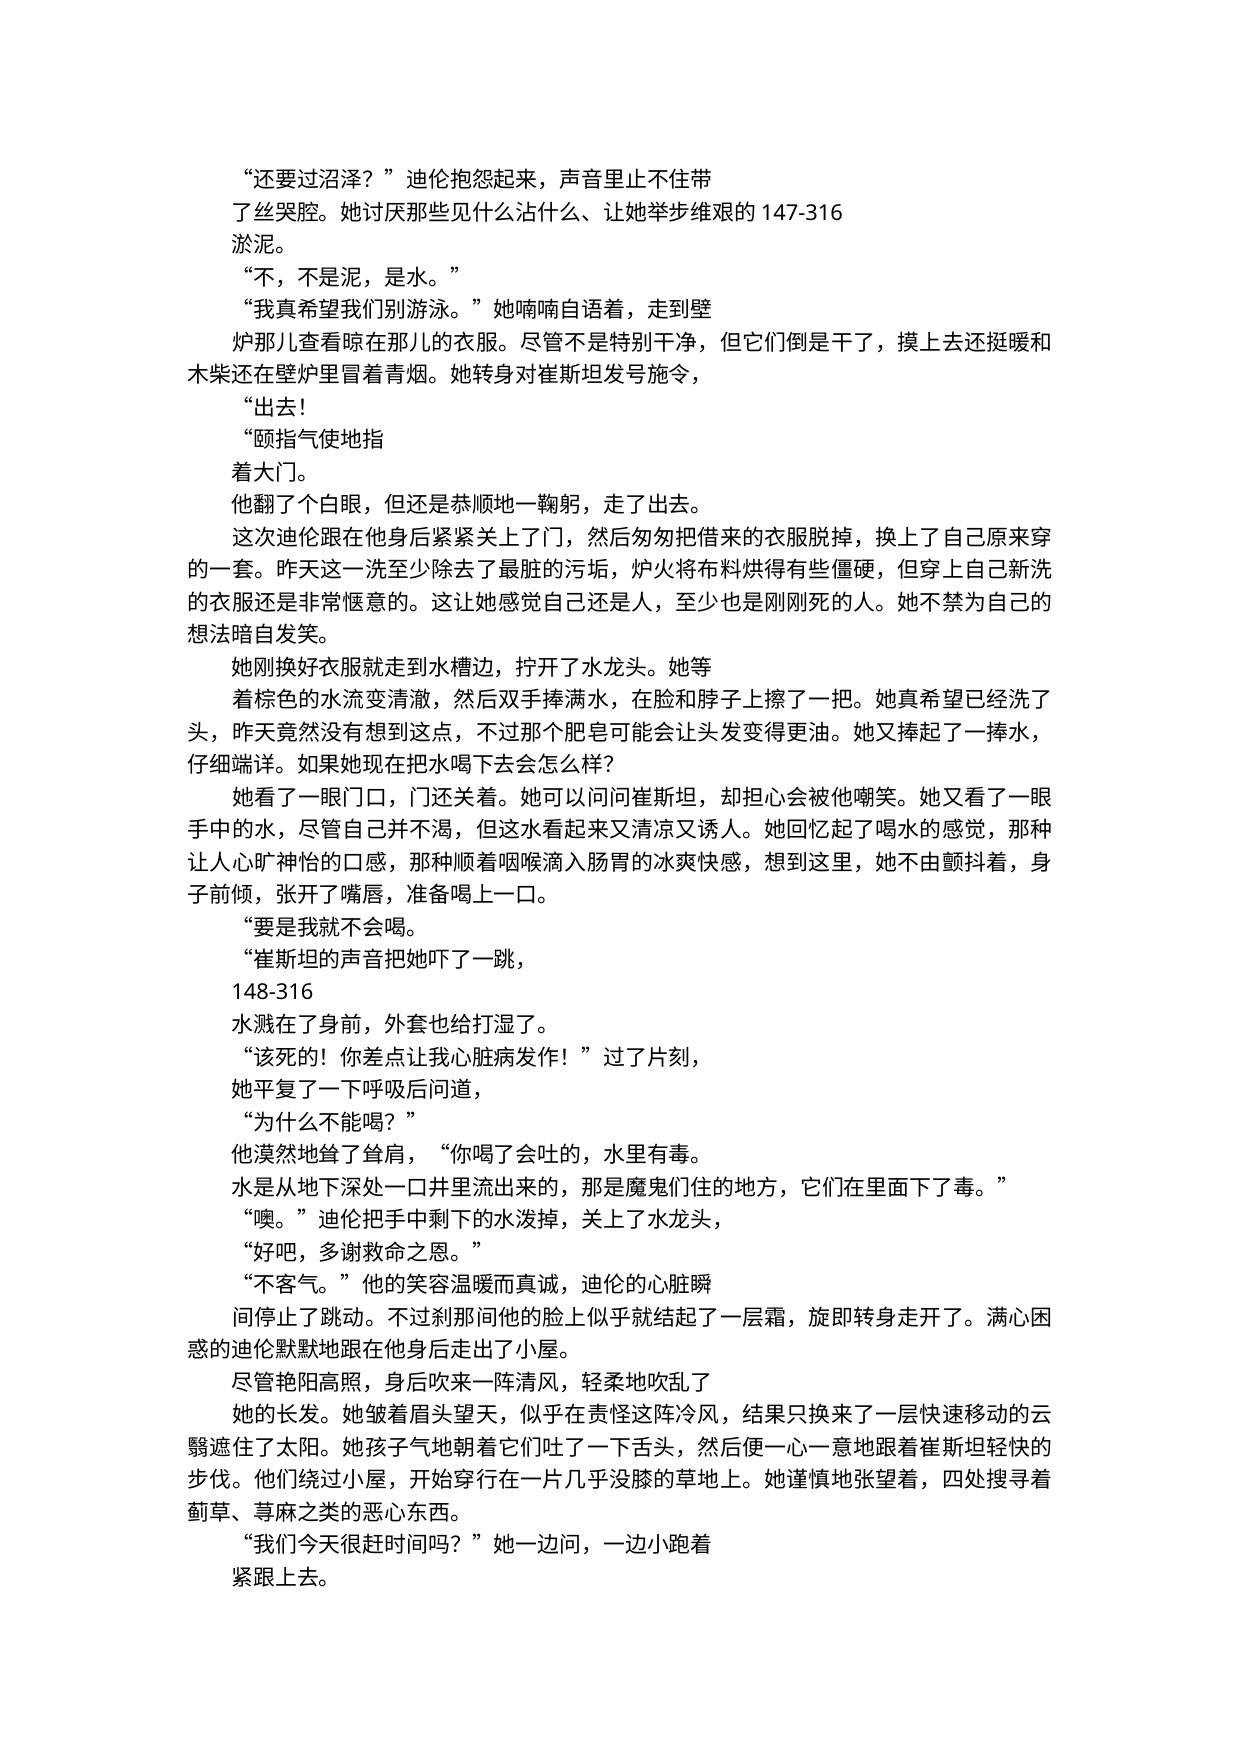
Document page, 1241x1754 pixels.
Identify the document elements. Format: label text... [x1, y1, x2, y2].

text “噢。”迪伦把手中剩下的水泼掉，关上了水龙头， [187, 1202, 1053, 1234]
text 他漠然地耸了耸肩，“你喝了会吐的，水里有毒。 [187, 1137, 1053, 1169]
text 间停止了跳动。不过刹那间他的脸上似乎就结起了一层霜，旋即转身走开了。满心困惑的迪伦默默地跟在他身后走出了小屋。 [187, 1299, 1053, 1364]
text “为什么不能喝？” [187, 1104, 1053, 1137]
text “颐指气使地指 [187, 422, 1053, 454]
text “出去！ [187, 389, 1053, 422]
text 水是从地下深处一口井里流出来的，那是魔鬼们住的地方，它们在里面下了毒。” [187, 1169, 1053, 1202]
text 她平复了一下呼吸后问道， [187, 1072, 1053, 1104]
text 着大门。 [187, 454, 1053, 487]
text 淤泥。 [187, 227, 1053, 259]
text 着棕色的水流变清澈，然后双手捧满水，在脸和脖子上擦了一把。她真希望已经洗了头，昨天竟然没有想到这点，不过那个肥皂可能会让头发变得更油。她又捧起了一捧水，仔细端详。如果她现在把水喝下去会怎么样？ [187, 682, 1053, 779]
text 了丝哭腔。她讨厌那些见什么沾什么、让她举步维艰的147-316 [187, 194, 1053, 227]
text “要是我就不会喝。 [187, 909, 1053, 942]
text 她刚换好衣服就走到水槽边，拧开了水龙头。她等 [187, 649, 1053, 682]
text 她看了一眼门口，门还关着。她可以问问崔斯坦，却担心会被他嘲笑。她又看了一眼手中的水，尽管自己并不渴，但这水看起来又清凉又诱人。她回忆起了喝水的感觉，那种让人心旷神怡的口感，那种顺着咽喉滴入肠胃的冰爽快感，想到这里，她不由颤抖着，身子前倾，张开了嘴唇，准备喝上一口。 [187, 779, 1053, 909]
text 紧跟上去。 [187, 1559, 1053, 1592]
text “还要过沼泽？”迪伦抱怨起来，声音里止不住带 [187, 162, 1053, 194]
text 这次迪伦跟在他身后紧紧关上了门，然后匆匆把借来的衣服脱掉，换上了自己原来穿的一套。昨天这一洗至少除去了最脏的污垢，炉火将布料烘得有些僵硬，但穿上自己新洗的衣服还是非常惬意的。这让她感觉自己还是人，至少也是刚刚死的人。她不禁为自己的想法暗自发笑。 [187, 519, 1053, 649]
text 他翻了个白眼，但还是恭顺地一鞠躬，走了出去。 [187, 487, 1053, 519]
text 炉那儿查看晾在那儿的衣服。尽管不是特别干净，但它们倒是干了，摸上去还挺暖和，木柴还在壁炉里冒着青烟。她转身对崔斯坦发号施令， [187, 324, 1053, 389]
text “我们今天很赶时间吗？”她一边问，一边小跑着 [187, 1527, 1053, 1559]
text “好吧，多谢救命之恩。” [187, 1234, 1053, 1267]
text “我真希望我们别游泳。”她喃喃自语着，走到壁 [187, 292, 1053, 324]
text “不客气。”他的笑容温暖而真诚，迪伦的心脏瞬 [187, 1267, 1053, 1299]
text 尽管艳阳高照，身后吹来一阵清风，轻柔地吹乱了 [187, 1364, 1053, 1397]
text “崔斯坦的声音把她吓了一跳， [187, 942, 1053, 974]
text 她的长发。她皱着眉头望天，似乎在责怪这阵冷风，结果只换来了一层快速移动的云翳遮住了太阳。她孩子气地朝着它们吐了一下舌头，然后便一心一意地跟着崔斯坦轻快的步伐。他们绕过小屋，开始穿行在一片几乎没膝的草地上。她谨慎地张望着，四处搜寻着蓟草、荨麻之类的恶心东西。 [187, 1397, 1053, 1527]
text 水溅在了身前，外套也给打湿了。 [187, 1007, 1053, 1039]
text “不，不是泥，是水。” [187, 259, 1053, 292]
text 148-316 [187, 974, 1053, 1007]
text “该死的！你差点让我心脏病发作！”过了片刻， [187, 1039, 1053, 1072]
